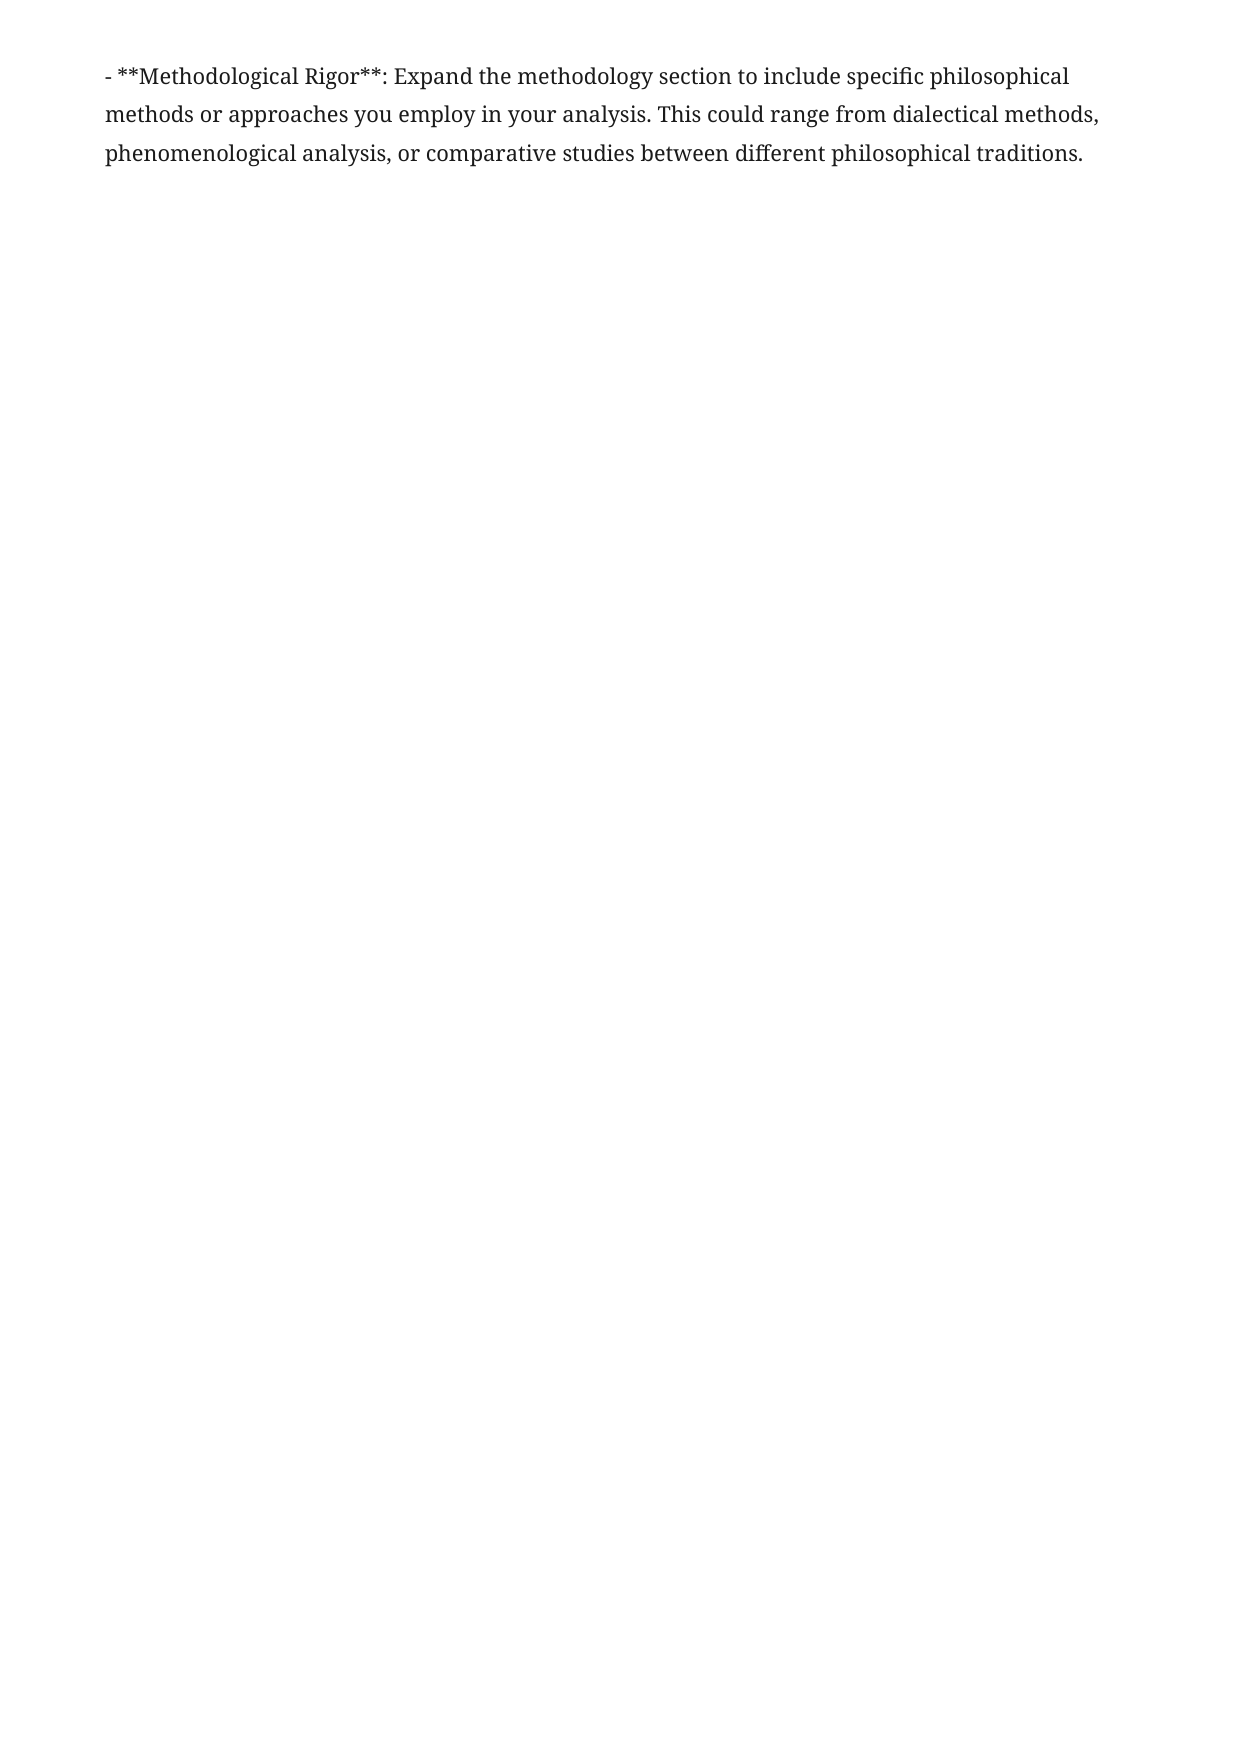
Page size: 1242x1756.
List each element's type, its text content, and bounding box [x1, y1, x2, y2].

text - **Methodological Rigor**: Expand the methodology section to include speciﬁc philosophical methods or approaches you employ in your analysis. This could range from dialectical methods, phenomenological analysis, or comparative studies between diﬀerent philosophical traditions. [105, 61, 1129, 167]
